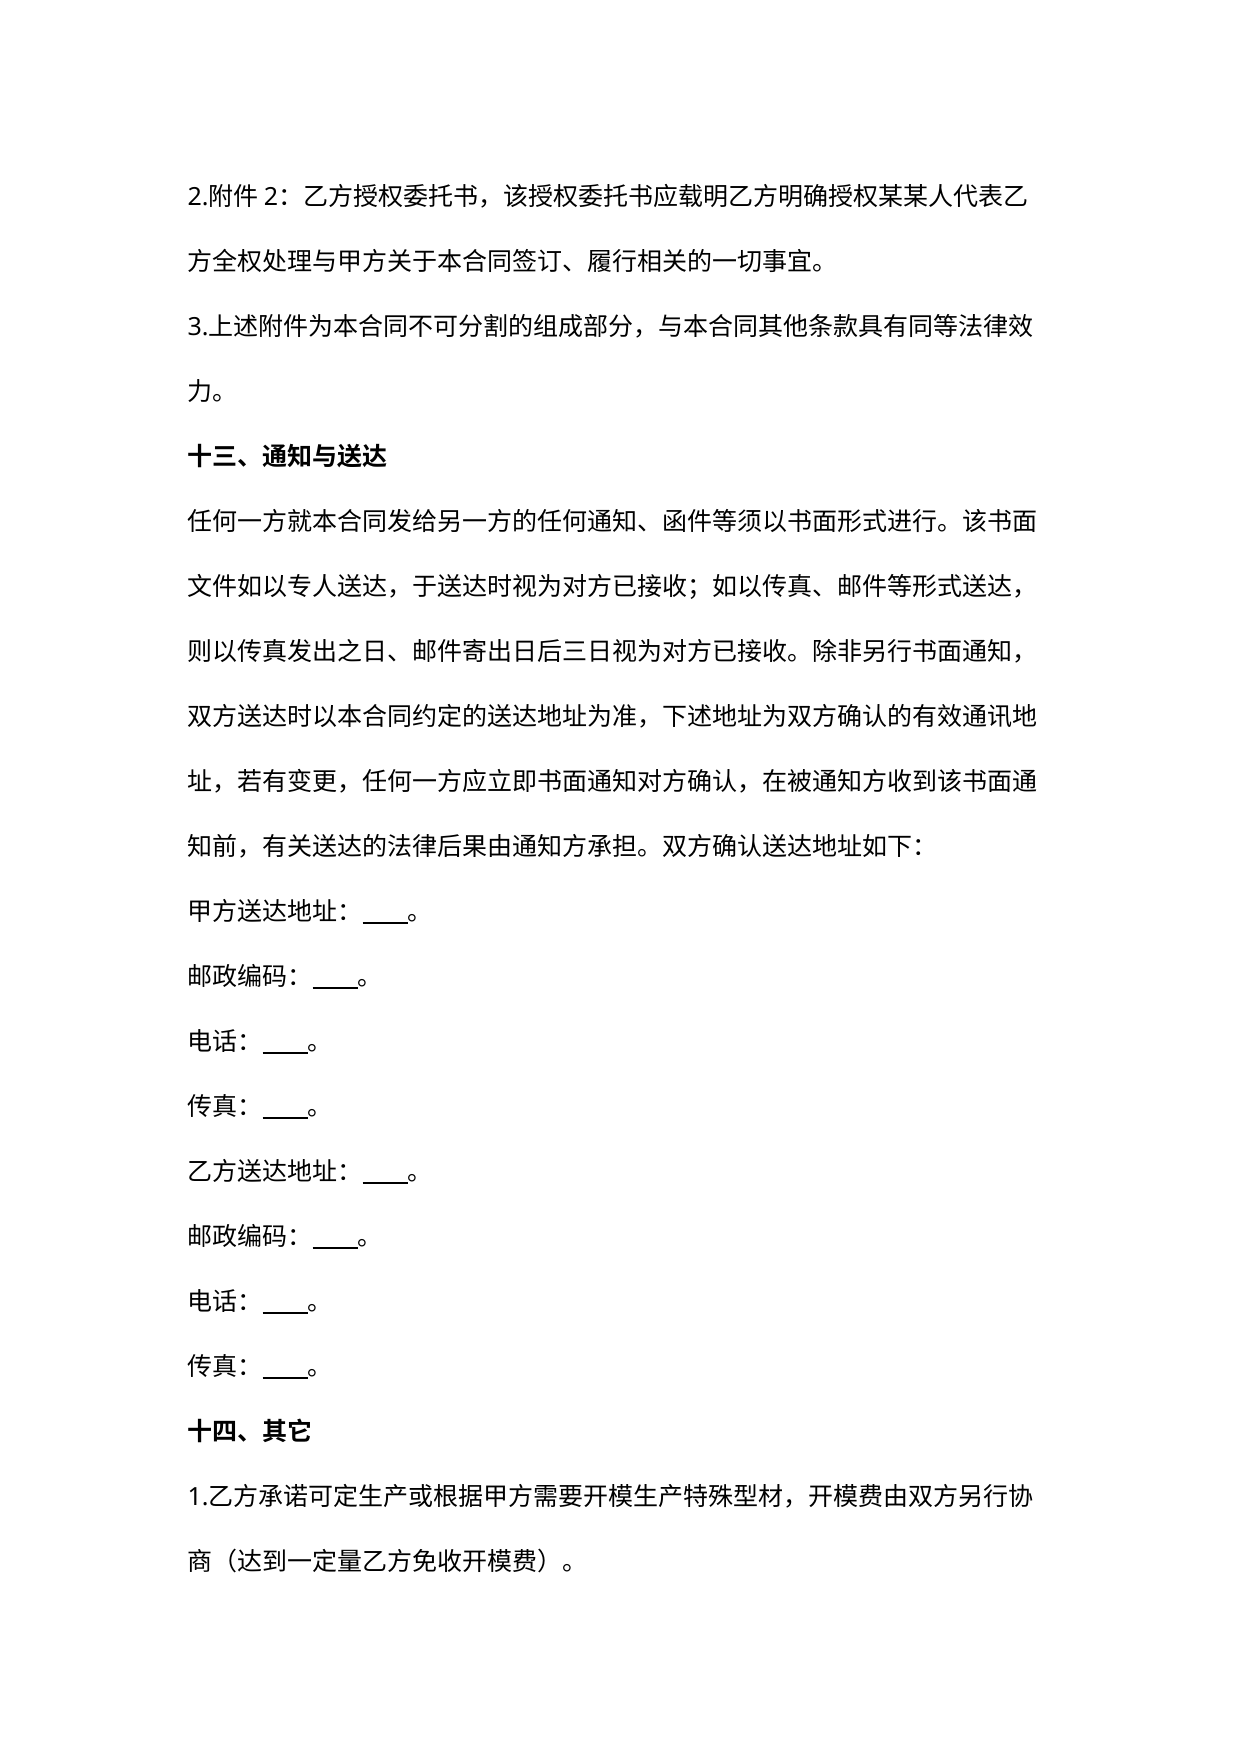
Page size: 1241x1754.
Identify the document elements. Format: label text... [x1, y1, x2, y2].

text 传真： 。 [187, 1332, 1053, 1397]
text 任何一方就本合同发给另一方的任何通知、函件等须以书面形式进行。该书面文件如以专人送达，于送达时视为对方已接收；如以传真、邮件等形式送达，则以传真发出之日、邮件寄出日后三日视为对方已接收。除非另行书面通知，双方送达时以本合同约定的送达地址为准，下述地址为双方确认的有效通讯地址，若有变更，任何一方应立即书面通知对方确认，在被通知方收到该书面通知前，有关送达的法律后果由通知方承担。双方确认送达地址如下： [187, 487, 1053, 877]
text 乙方送达地址： 。 [187, 1137, 1053, 1202]
text 电话： 。 [187, 1007, 1053, 1072]
text 传真： 。 [187, 1072, 1053, 1137]
text 3.上述附件为本合同不可分割的组成部分，与本合同其他条款具有同等法律效力。 [187, 292, 1053, 422]
subtitle 十四、其它 [187, 1397, 1053, 1462]
text 1.乙方承诺可定生产或根据甲方需要开模生产特殊型材，开模费由双方另行协商（达到一定量乙方免收开模费）。 [187, 1462, 1053, 1592]
subtitle 十三、通知与送达 [187, 422, 1053, 487]
text 邮政编码： 。 [187, 1202, 1053, 1267]
text 甲方送达地址： 。 [187, 877, 1053, 942]
text 邮政编码： 。 [187, 942, 1053, 1007]
text 2.附件2：乙方授权委托书，该授权委托书应载明乙方明确授权某某人代表乙方全权处理与甲方关于本合同签订、履行相关的一切事宜。 [187, 162, 1053, 292]
text 电话： 。 [187, 1267, 1053, 1332]
